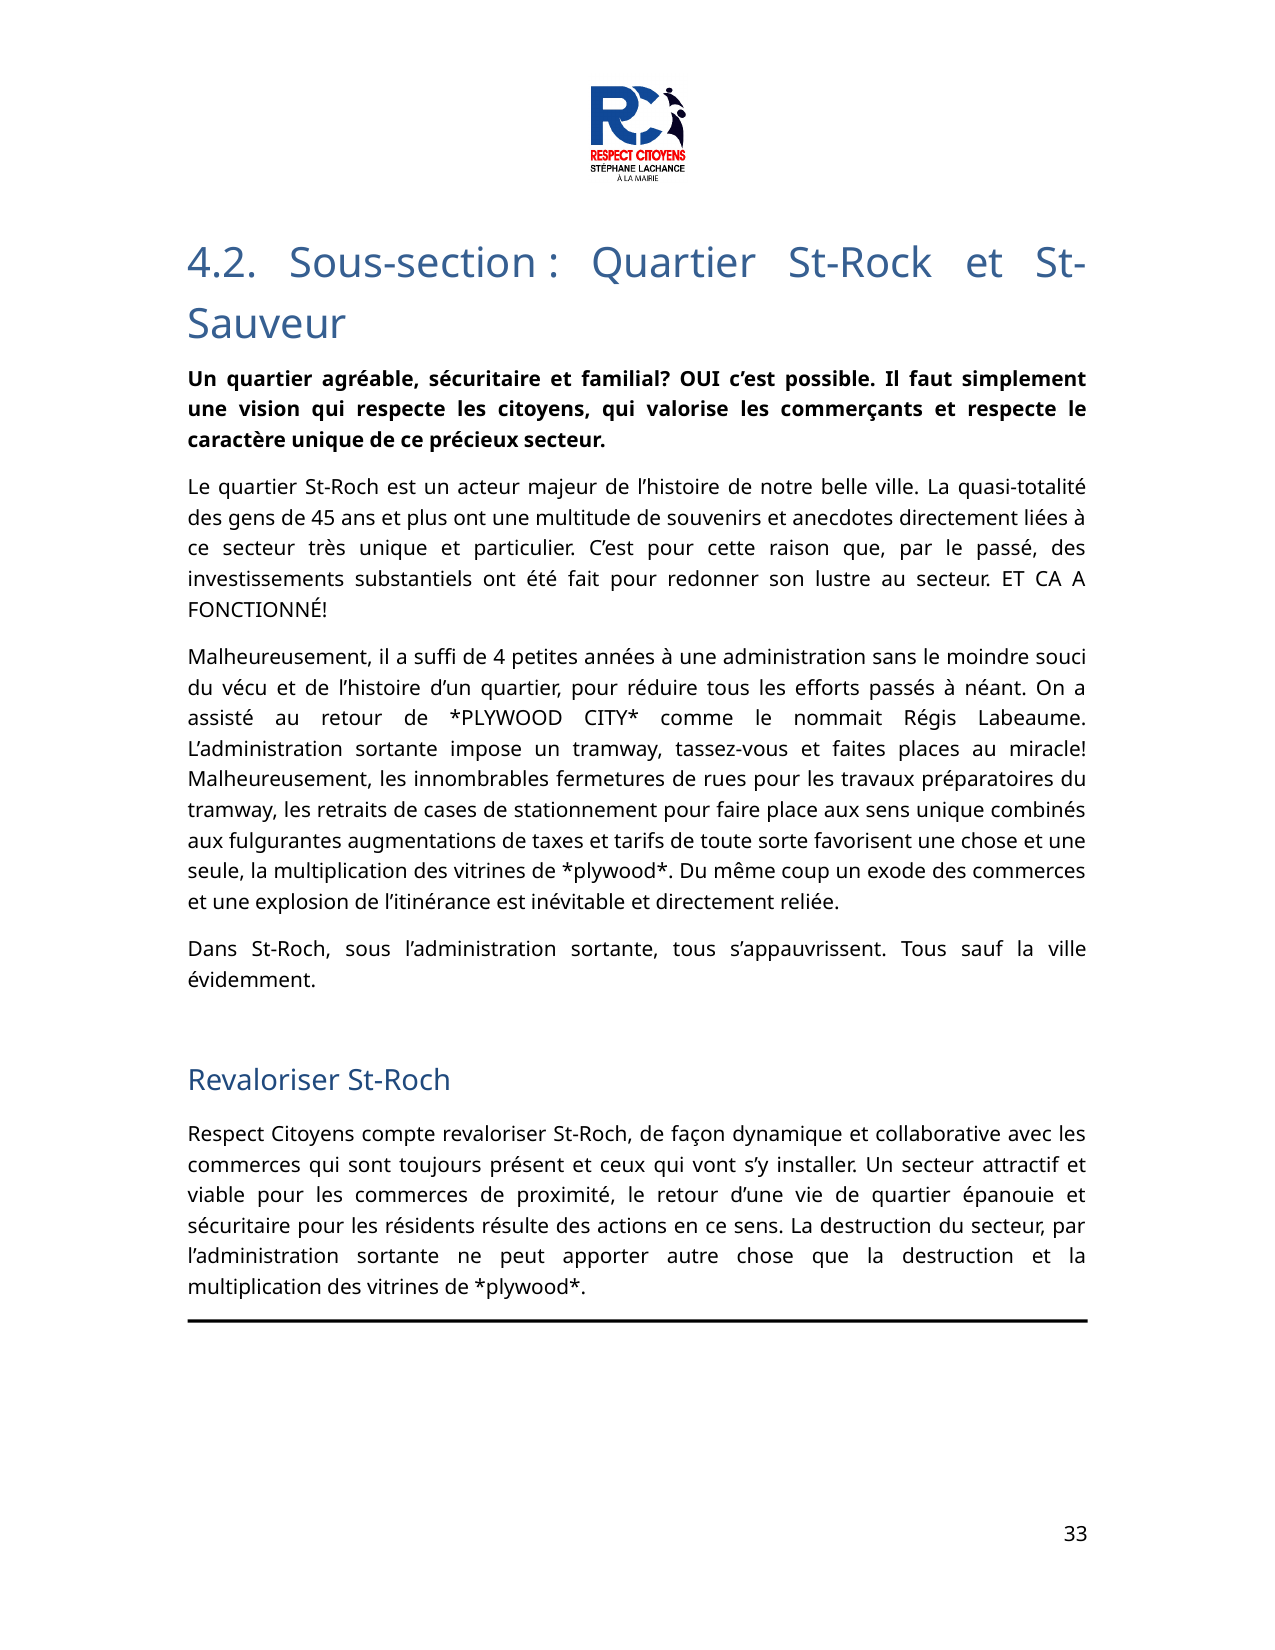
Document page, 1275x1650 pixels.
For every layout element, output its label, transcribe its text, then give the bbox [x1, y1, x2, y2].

text Un quartier agréable, sécuritaire et familial? OUI c’est possible. Il faut simplement une vision qui respecte les citoyens, qui valorise les commerçants et respecte le caractère unique de ce précieux secteur. [187, 364, 1087, 453]
text Dans St-Roch, sous l’administration sortante, tous s’appauvrissent. Tous sauf la ville évidemment. [187, 934, 1087, 993]
text Le quartier St-Roch est un acteur majeur de l’histoire de notre belle ville. La quasi-totalité des gens de 45 ans et plus ont une multitude de souvenirs et anecdotes directement liées à ce secteur très unique et particulier. C’est pour cette raison que, par le passé, des investissements substantiels ont été fait pour redonner son lustre au secteur. ET CA A FONCTIONNÉ! [187, 472, 1087, 623]
text Revaloriser St-Roch [187, 1059, 1087, 1099]
subtitle 4.2. Sous-section : Quartier St-Rock et St-Sauveur [187, 233, 1087, 351]
text Respect Citoyens compte revaloriser St-Roch, de façon dynamique et collaborative avec les commerces qui sont toujours présent et ceux qui vont s’y installer. Un secteur attractif et viable pour les commerces de proximité, le retour d’une vie de quartier épanouie et sécuritaire pour les résidents résulte des actions en ce sens. La destruction du secteur, par l’administration sortante ne peut apporter autre chose que la destruction et la multiplication des vitrines de *plywood*. [187, 1119, 1087, 1301]
text Malheureusement, il a suffi de 4 petites années à une administration sans le moindre souci du vécu et de l’histoire d’un quartier, pour réduire tous les efforts passés à néant. On a assisté au retour de *PLYWOOD CITY* comme le nommait Régis Labeaume. L’administration sortante impose un tramway, tassez-vous et faites places au miracle! Malheureusement, les innombrables fermetures de rues pour les travaux préparatoires du tramway, les retraits de cases de stationnement pour faire place aux sens unique combinés aux fulgurantes augmentations de taxes et tarifs de toute sorte favorisent une chose et une seule, la multiplication des vitrines de *plywood*. Du même coup un exode des commerces et une explosion de l’itinérance est inévitable et directement reliée. [187, 642, 1087, 916]
picture [587, 73, 688, 183]
